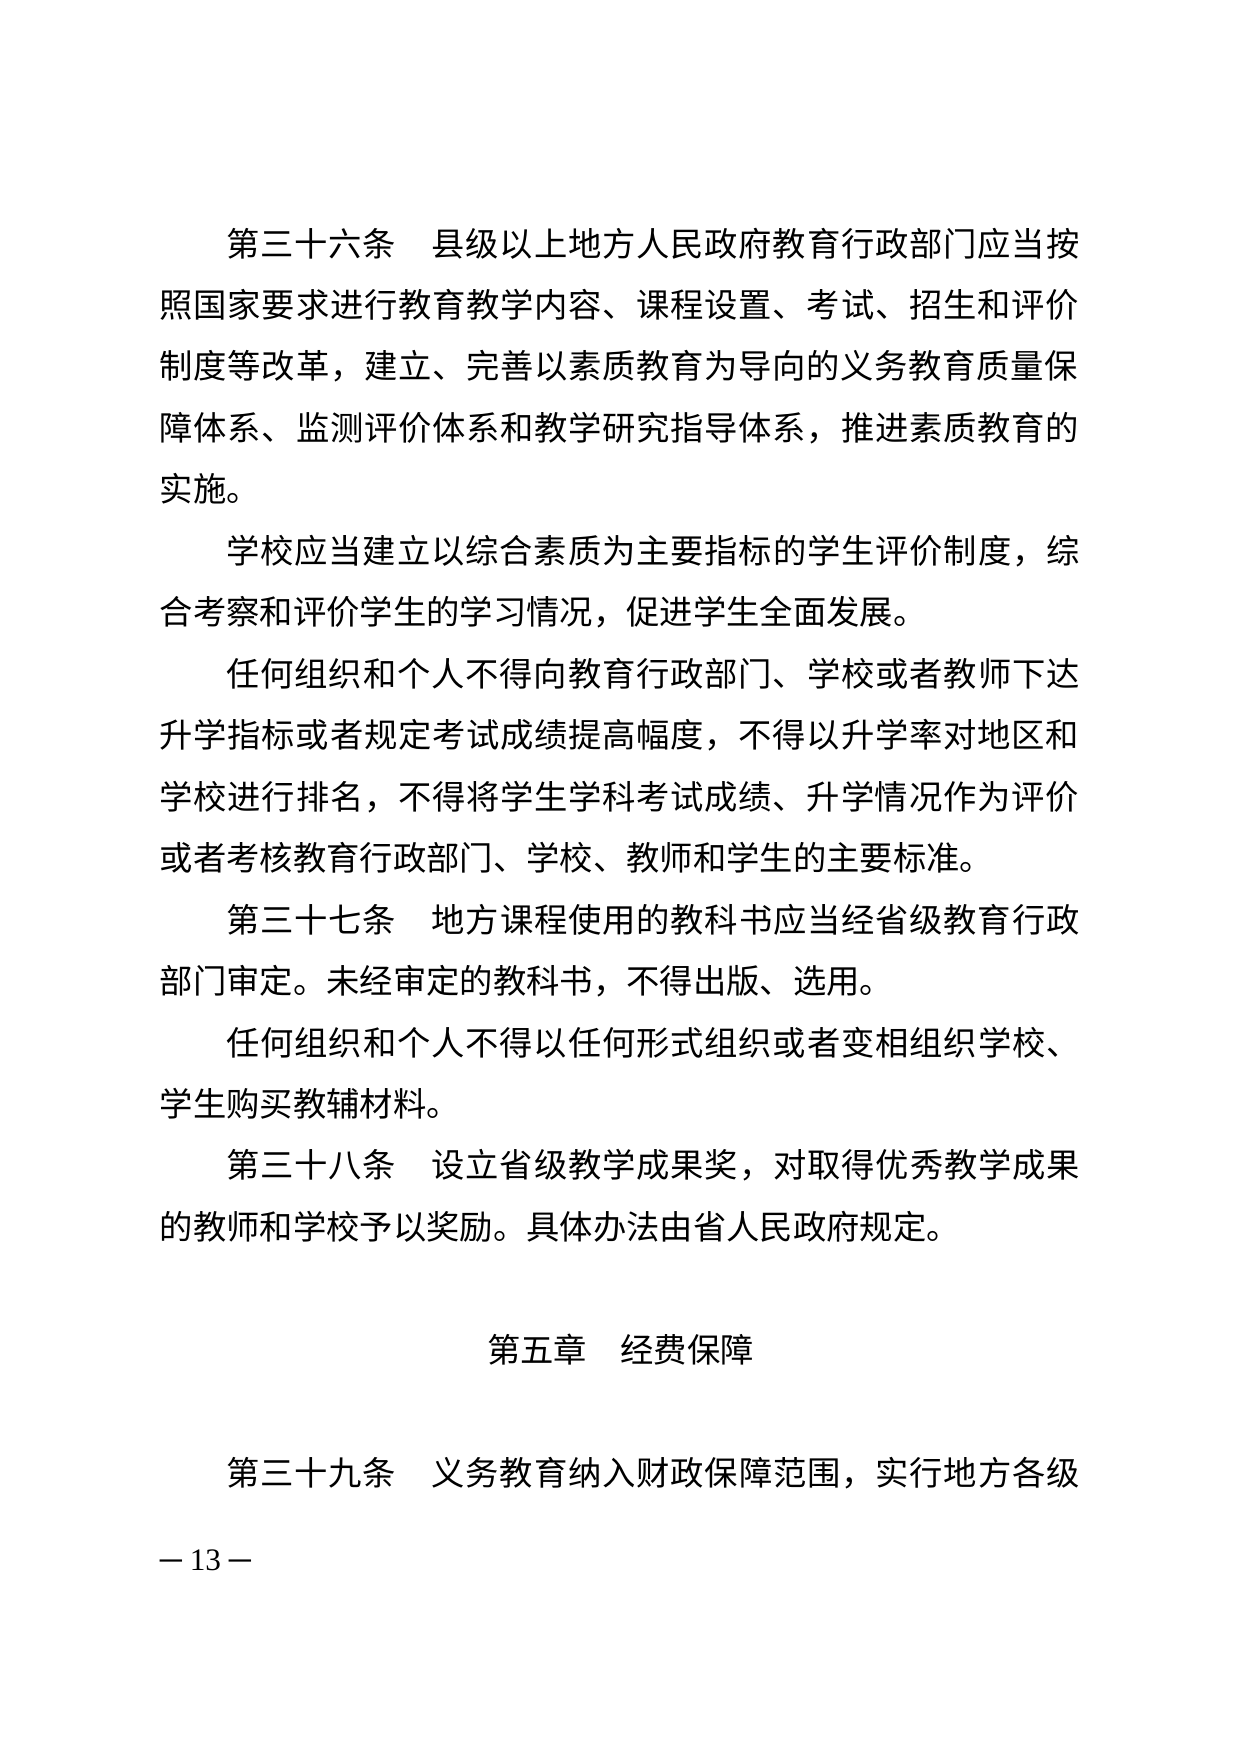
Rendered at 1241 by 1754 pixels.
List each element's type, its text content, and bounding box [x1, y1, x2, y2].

text 任何组织和个人不得向教育行政部门、学校或者教师下达升学指标或者规定考试成绩提高幅度，不得以升学率对地区和学校进行排名，不得将学生学科考试成绩、升学情况作为评价或者考核教育行政部门、学校、教师和学生的主要标准。 [159, 637, 1081, 883]
text 第三十六条 县级以上地方人民政府教育行政部门应当按照国家要求进行教育教学内容、课程设置、考试、招生和评价制度等改革，建立、完善以素质教育为导向的义务教育质量保障体系、监测评价体系和教学研究指导体系，推进素质教育的实施。 [159, 207, 1081, 514]
text 第五章 经费保障 [159, 1313, 1081, 1374]
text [159, 1436, 1081, 1497]
text 学校应当建立以综合素质为主要指标的学生评价制度，综合考察和评价学生的学习情况，促进学生全面发展。 [159, 514, 1081, 637]
text 第三十七条 地方课程使用的教科书应当经省级教育行政部门审定。未经审定的教科书，不得出版、选用。 [159, 883, 1081, 1006]
text 任何组织和个人不得以任何形式组织或者变相组织学校、学生购买教辅材料。 [159, 1006, 1081, 1129]
text 第三十八条 设立省级教学成果奖，对取得优秀教学成果的教师和学校予以奖励。具体办法由省人民政府规定。 [159, 1129, 1081, 1252]
